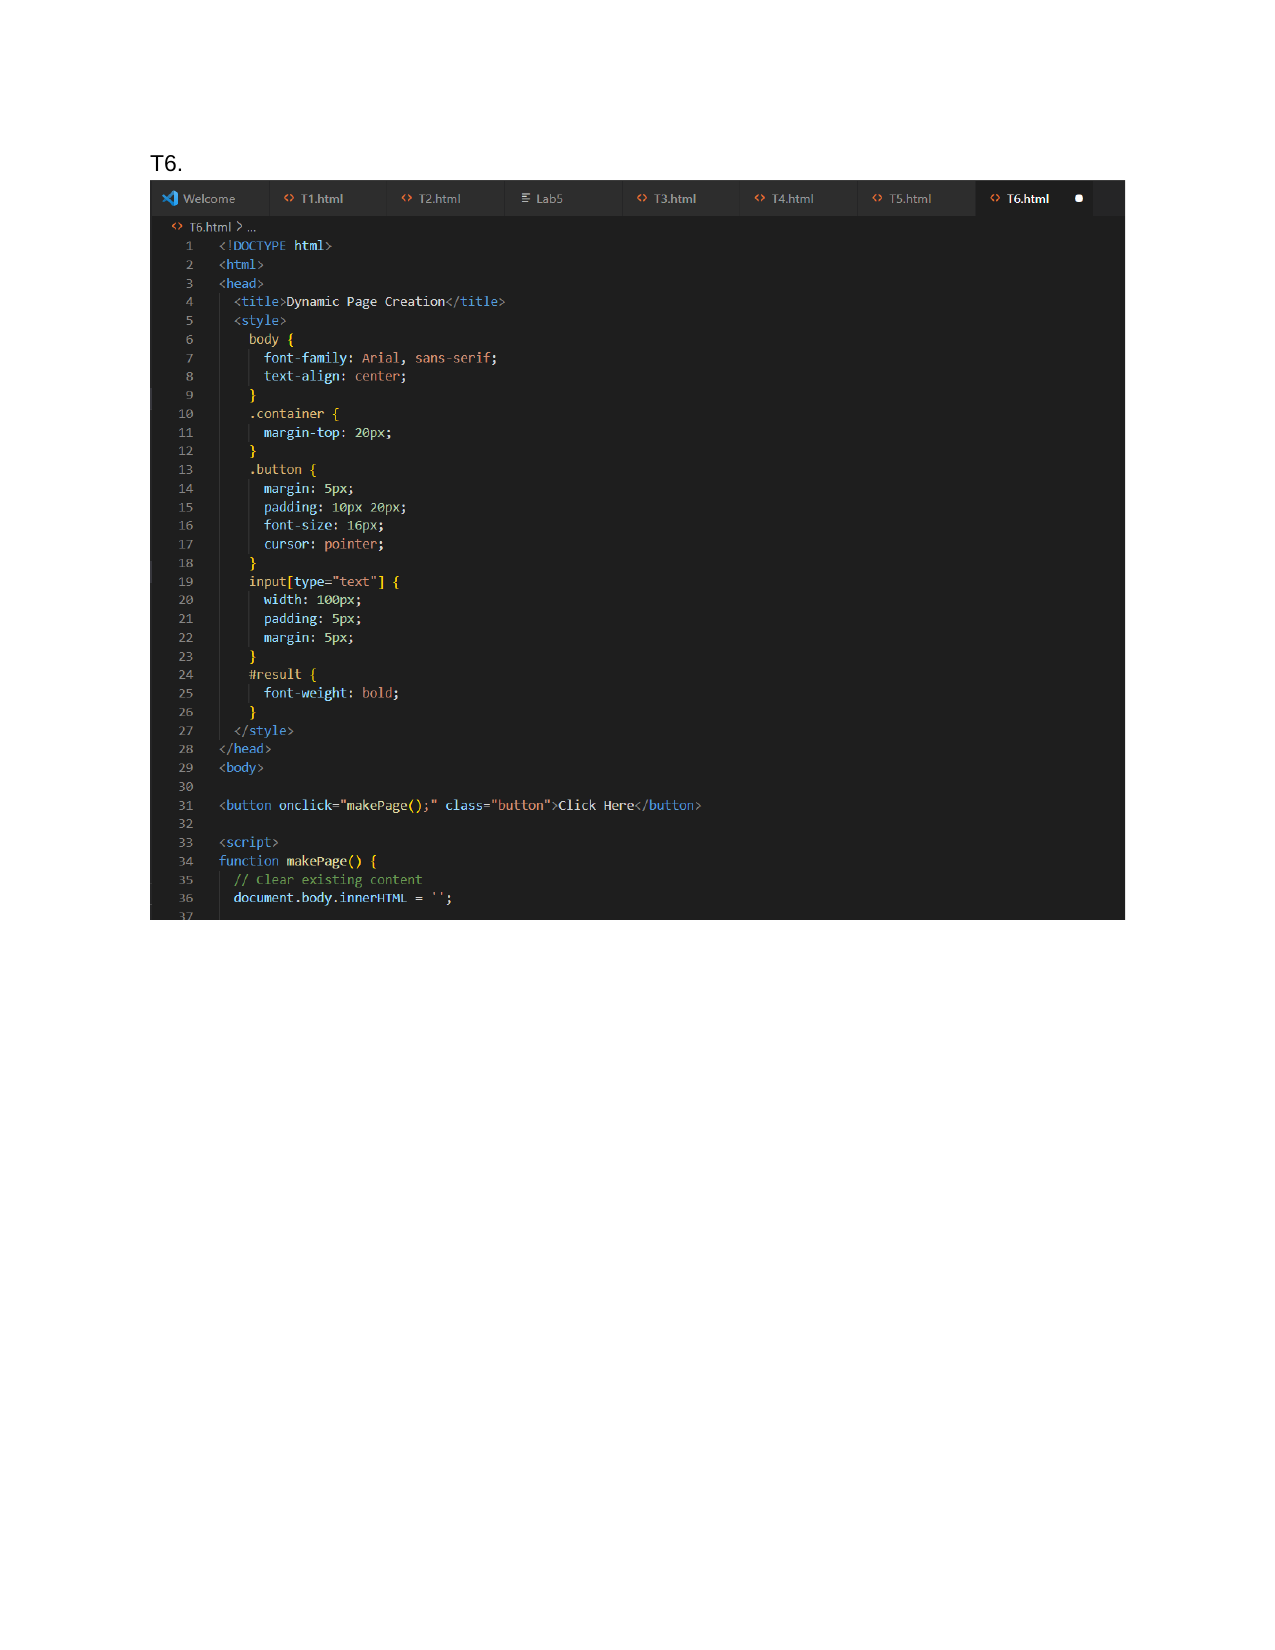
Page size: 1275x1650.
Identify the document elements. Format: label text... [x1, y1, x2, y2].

picture [150, 180, 1125, 920]
text T6. [150, 150, 1125, 180]
